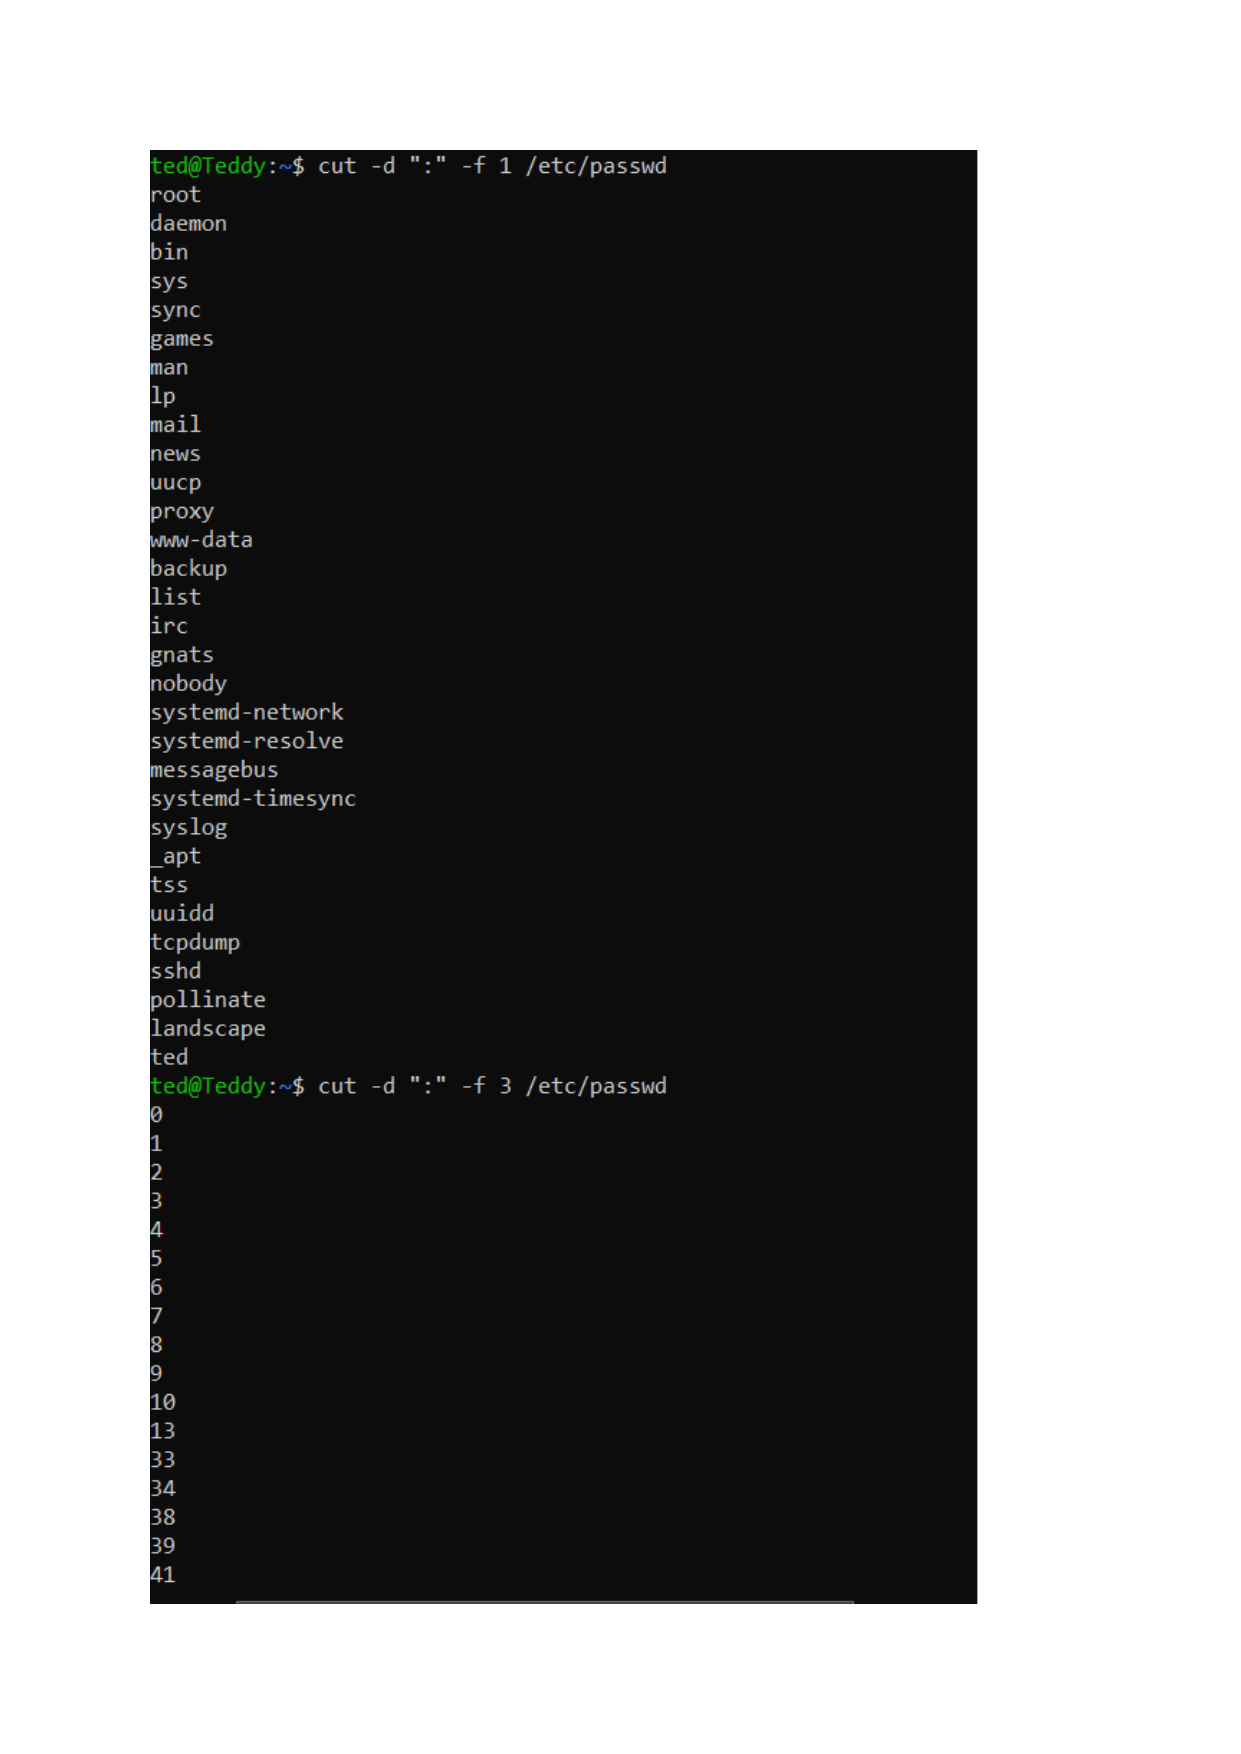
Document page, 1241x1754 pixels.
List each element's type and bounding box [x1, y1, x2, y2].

picture [150, 150, 978, 1604]
